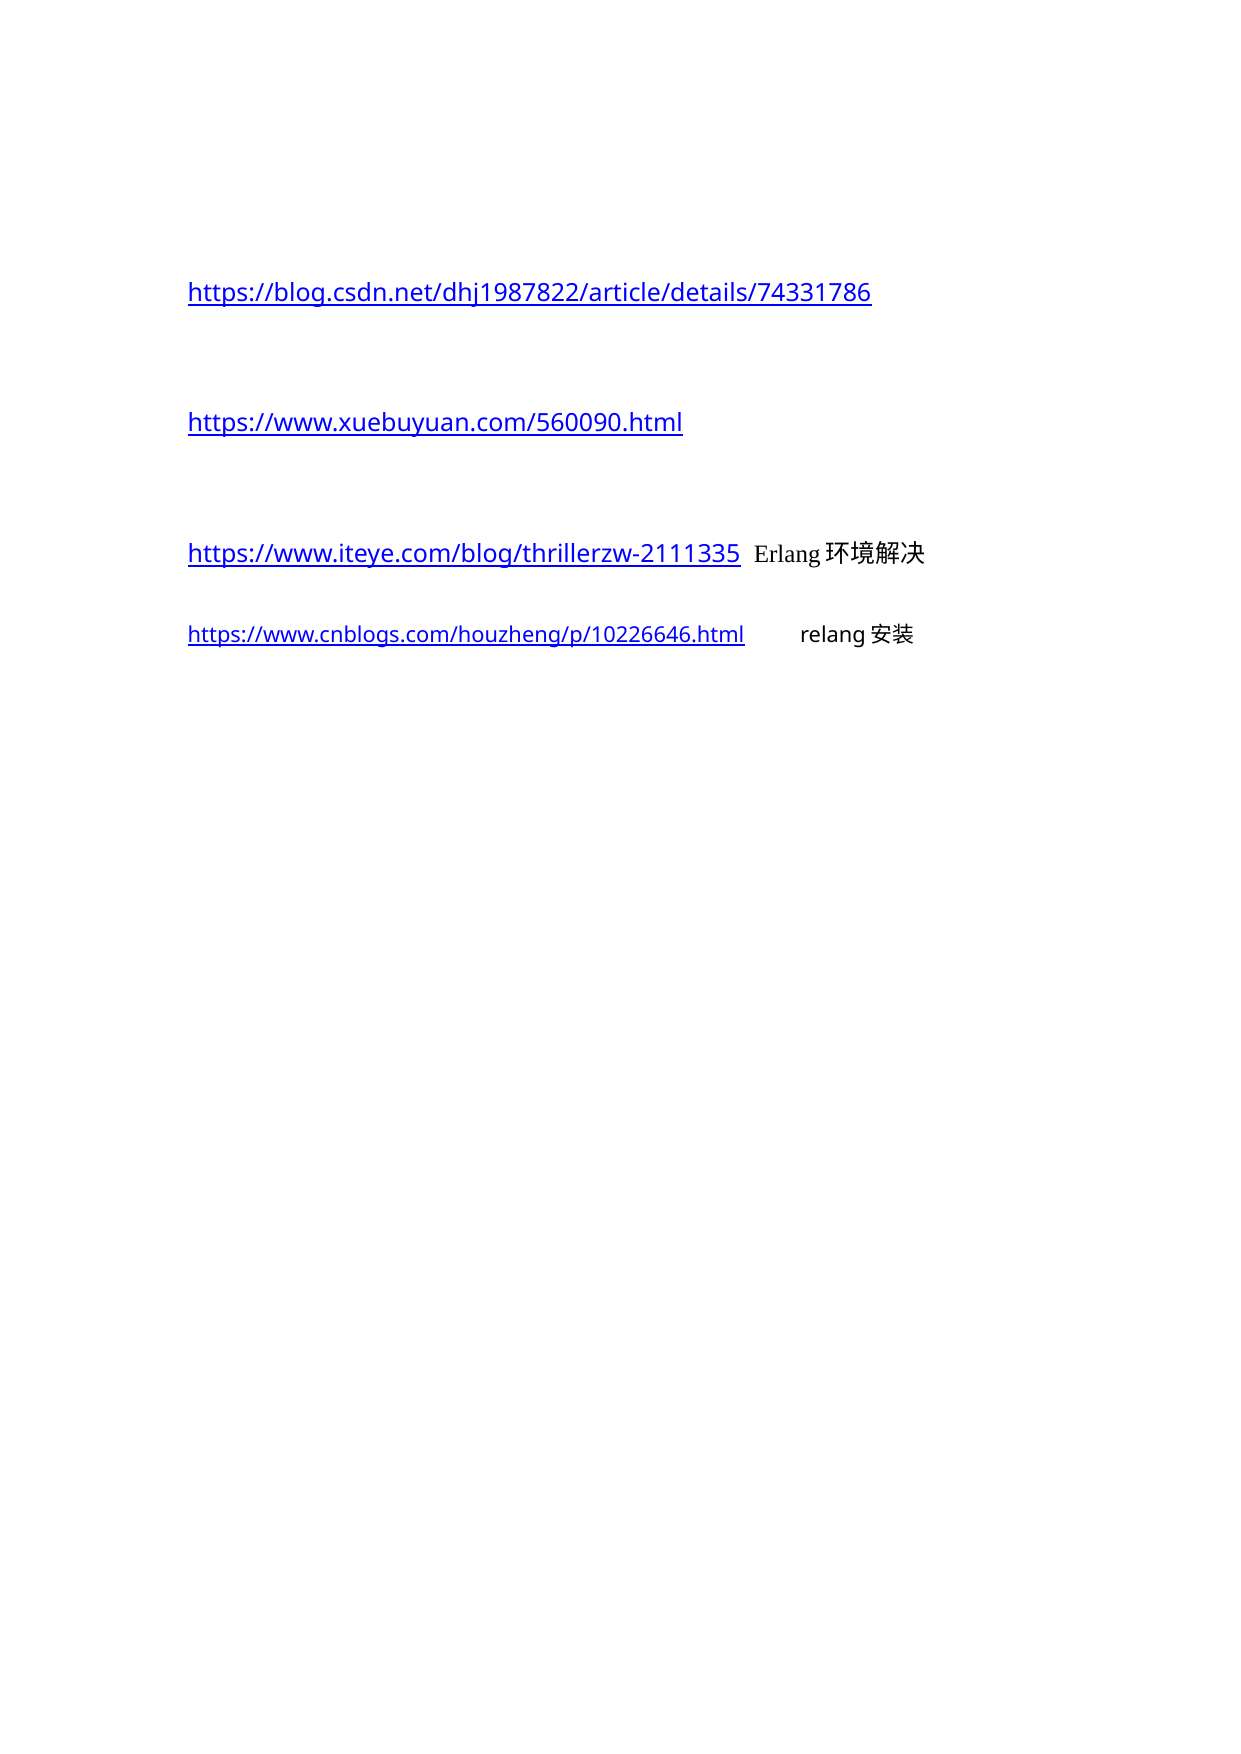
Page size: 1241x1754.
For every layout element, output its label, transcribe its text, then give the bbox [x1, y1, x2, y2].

text https://blog.csdn.net/dhj1987822/article/details/74331786 [187, 259, 1053, 324]
text https://www.iteye.com/blog/thrillerzw-2111335 Erlang环境解决 [187, 519, 1053, 584]
text https://www.cnblogs.com/houzheng/p/10226646.html relang安装 [187, 617, 1053, 649]
text https://www.xuebuyuan.com/560090.html [187, 389, 1053, 454]
